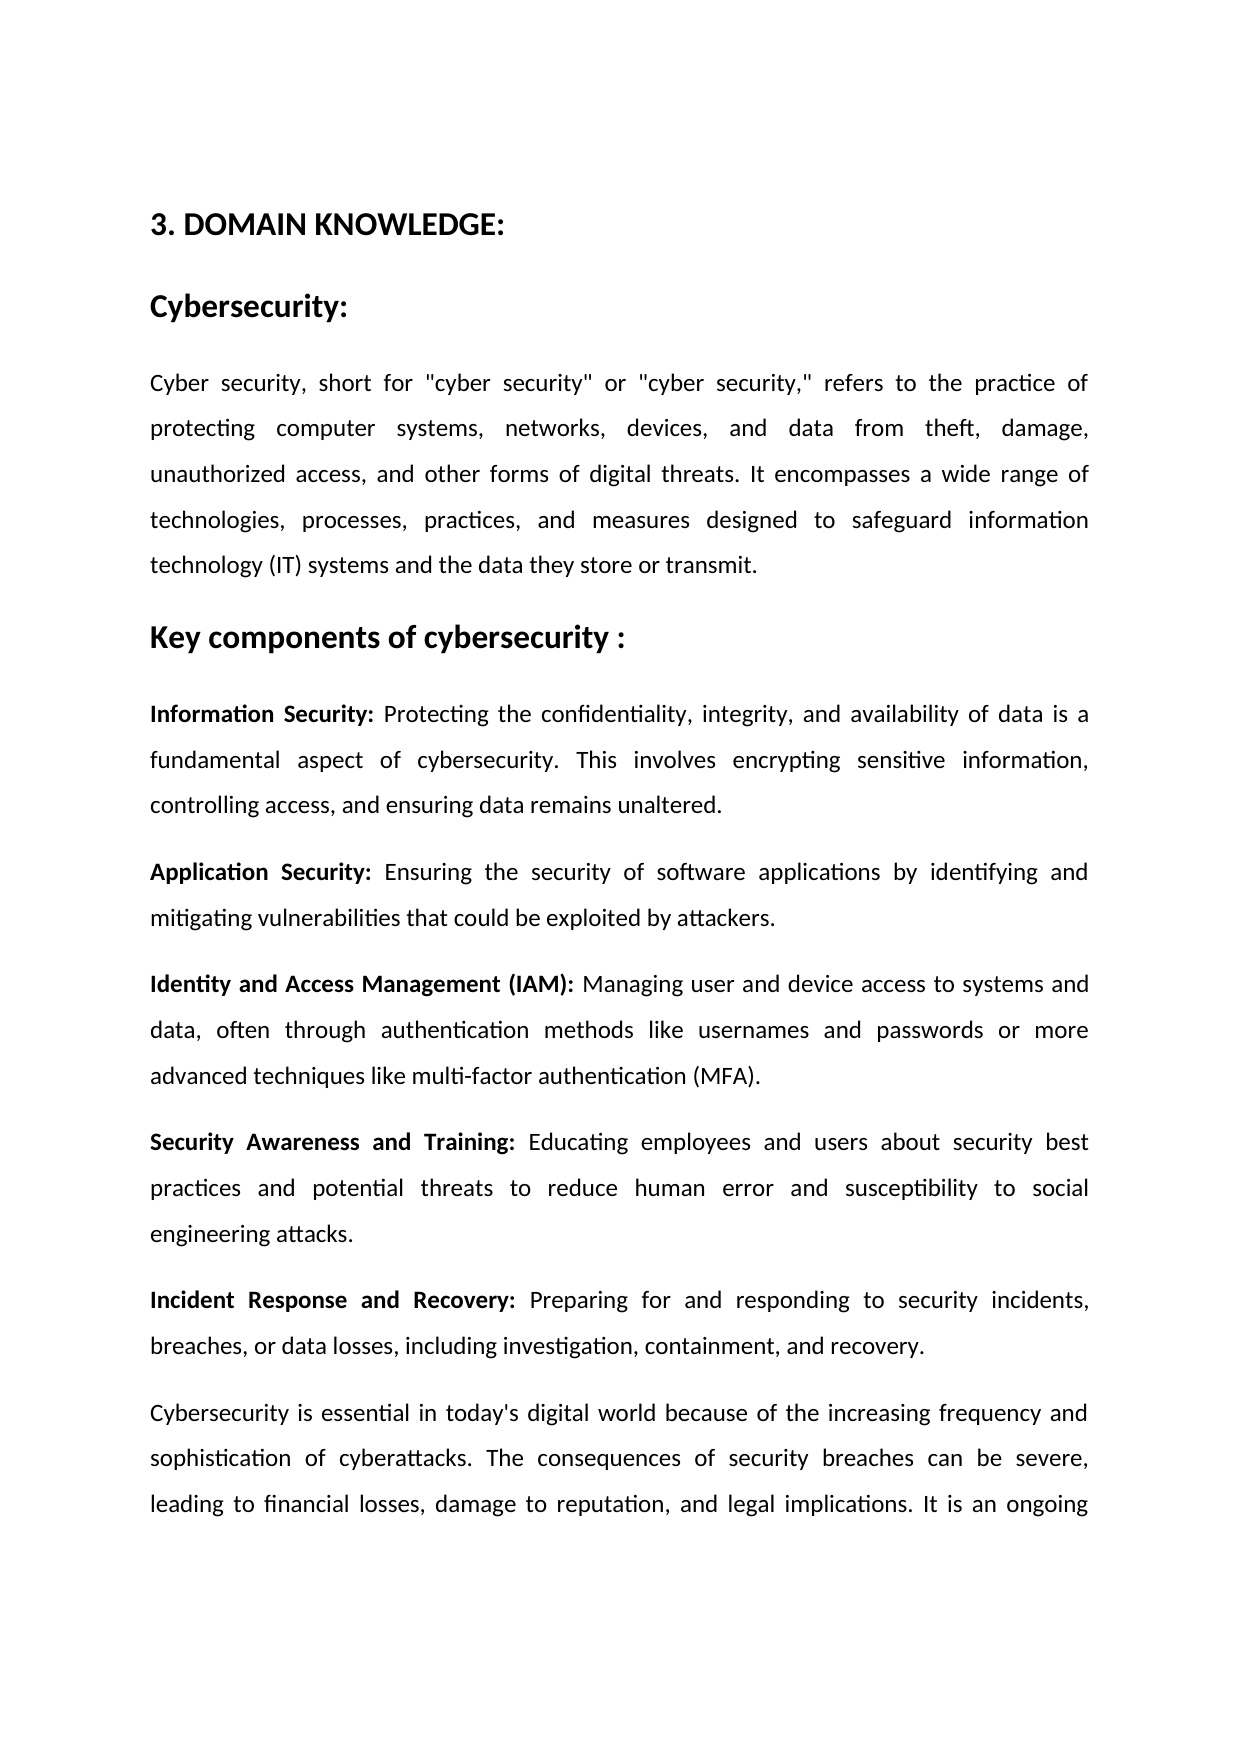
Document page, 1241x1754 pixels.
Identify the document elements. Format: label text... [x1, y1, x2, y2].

text Application Security: Ensuring the security of software applications by identifying and mitigating vulnerabilities that could be exploited by attackers. [150, 856, 1090, 932]
text Cybersecurity: [150, 285, 1090, 326]
text Cyber security, short for "cyber security" or "cyber security," refers to the practice of protecting computer systems, networks, devices, and data from theft, damage, unauthorized access, and other forms of digital threats. It encompasses a wide range of technologies, processes, practices, and measures designed to safeguard information technology (IT) systems and the data they store or transmit. [150, 367, 1090, 580]
text Security Awareness and Training: Educating employees and users about security best practices and potential threats to reduce human error and susceptibility to social engineering attacks. [150, 1126, 1090, 1248]
text Key components of cybersecurity : [150, 616, 1090, 657]
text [150, 1397, 1090, 1519]
text Identity and Access Management (IAM): Managing user and device access to systems and data, often through authentication methods like usernames and passwords or more advanced techniques like multi-factor authentication (MFA). [150, 968, 1090, 1090]
text Information Security: Protecting the confidentiality, integrity, and availability of data is a fundamental aspect of cybersecurity. This involves encrypting sensitive information, controlling access, and ensuring data remains unaltered. [150, 698, 1090, 820]
text Incident Response and Recovery: Preparing for and responding to security incidents, breaches, or data losses, including investigation, containment, and recovery. [150, 1284, 1090, 1361]
text 3. DOMAIN KNOWLEDGE: [150, 203, 1090, 244]
